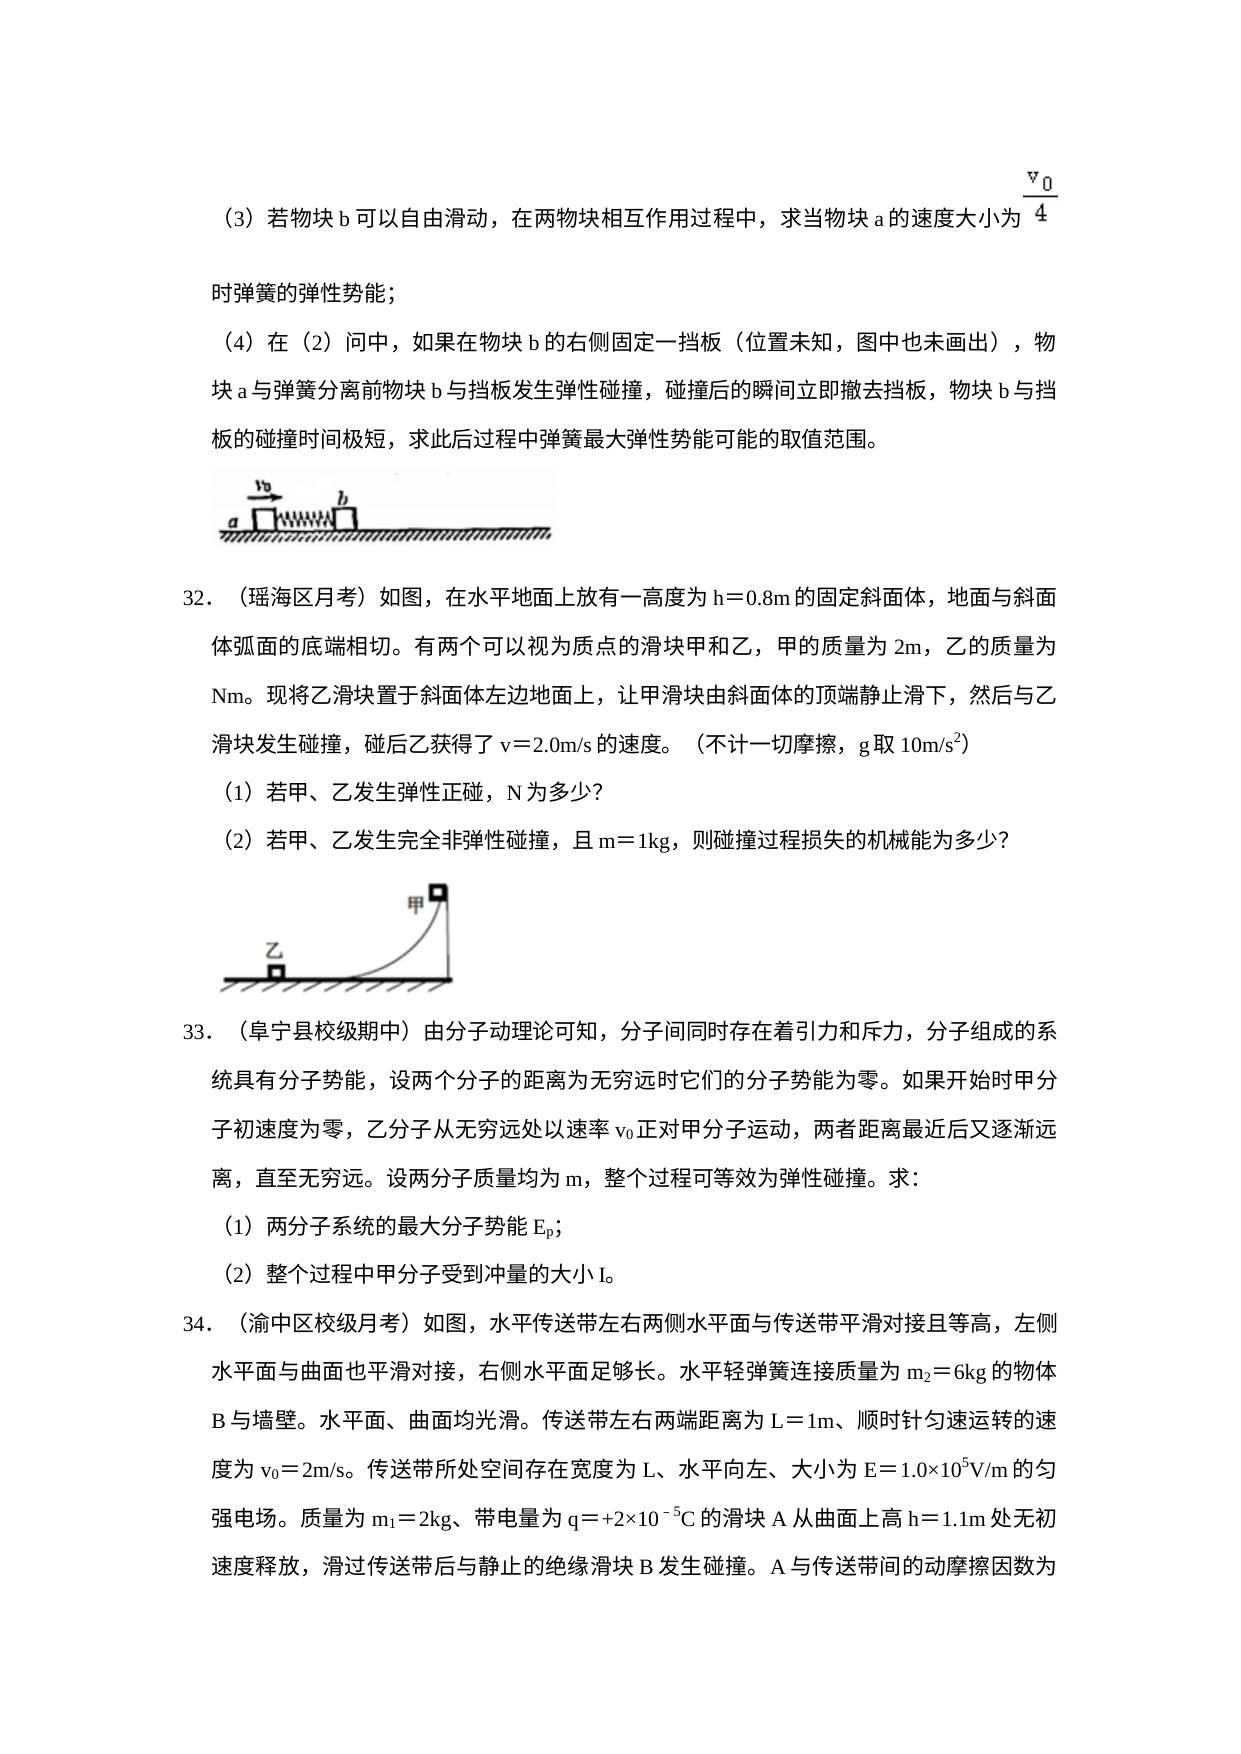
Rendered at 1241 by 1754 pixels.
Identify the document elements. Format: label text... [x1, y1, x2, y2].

text （1）若甲、乙发生弹性正碰，N为多少？ [211, 774, 1058, 807]
text 32．（瑶海区月考）如图，在水平地面上放有一高度为h＝0.8m的固定斜面体，地面与斜面体弧面的底端相切。有两个可以视为质点的滑块甲和乙，甲的质量为2m，乙的质量为Nm。现将乙滑块置于斜面体左边地面上，让甲滑块由斜面体的顶端静止滑下，然后与乙滑块发生碰撞，碰后乙获得了v＝2.0m/s的速度。（不计一切摩擦，g取10m/s2） [183, 580, 1058, 759]
picture [211, 469, 557, 550]
text （4）在（2）问中，如果在物块b的右侧固定一挡板（位置未知，图中也未画出），物块a与弹簧分离前物块b与挡板发生弹性碰撞，碰撞后的瞬间立即撤去挡板，物块b与挡板的碰撞时间极短，求此后过程中弹簧最大弹性势能可能的取值范围。 [211, 324, 1058, 454]
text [183, 1305, 1058, 1581]
text 33．（阜宁县校级期中）由分子动理论可知，分子间同时存在着引力和斥力，分子组成的系统具有分子势能，设两个分子的距离为无穷远时它们的分子势能为零。如果开始时甲分子初速度为零，乙分子从无穷远处以速率v0正对甲分子运动，两者距离最近后又逐渐远离，直至无穷远。设两分子质量均为m，整个过程可等效为弹性碰撞。求： [183, 1014, 1058, 1193]
picture [1023, 161, 1058, 226]
text （3）若物块b可以自由滑动，在两物块相互作用过程中，求当物块a的速度大小为时弹簧的弹性势能； [211, 162, 1058, 308]
picture [211, 871, 458, 998]
text （2）整个过程中甲分子受到冲量的大小I。 [211, 1257, 1058, 1289]
text （1）两分子系统的最大分子势能Ep； [211, 1208, 1058, 1241]
text （2）若甲、乙发生完全非弹性碰撞，且m＝1kg，则碰撞过程损失的机械能为多少？ [211, 823, 1058, 855]
